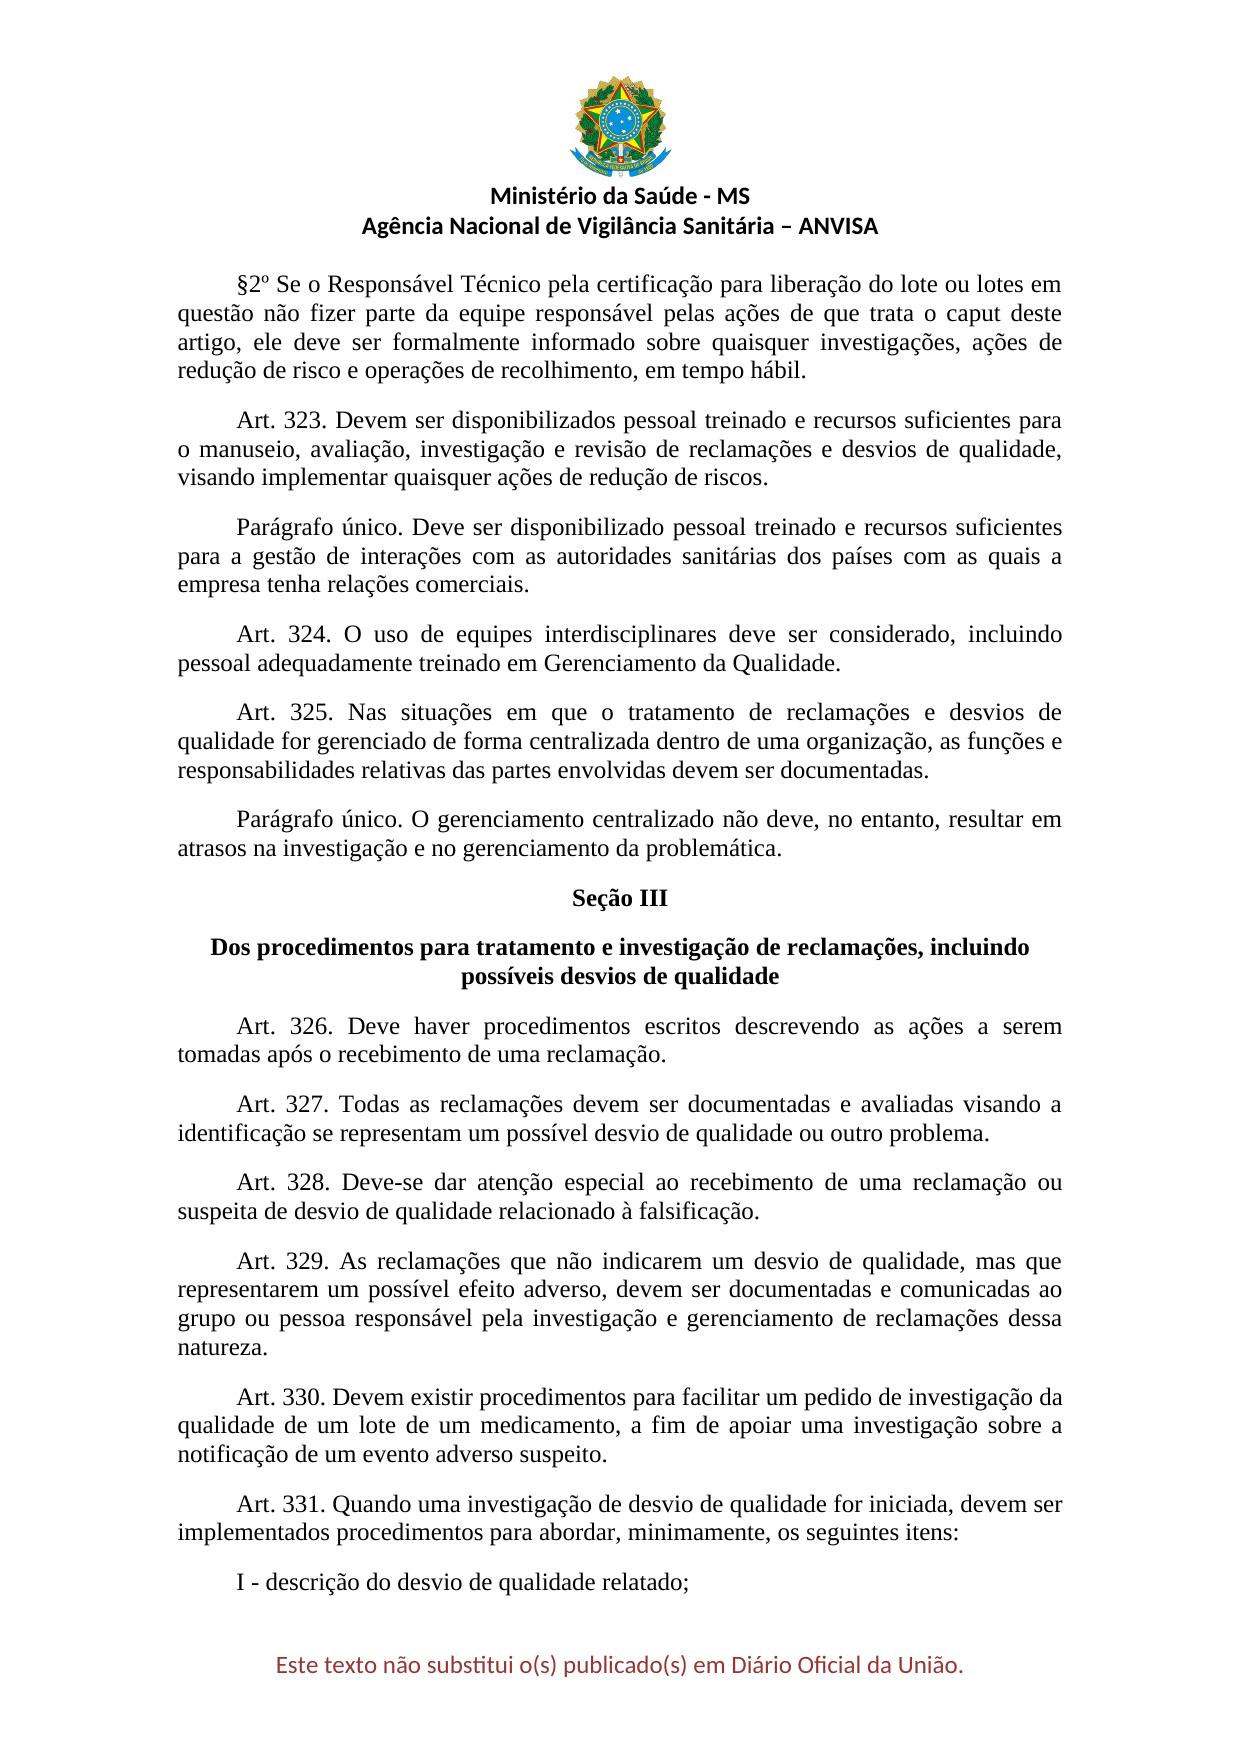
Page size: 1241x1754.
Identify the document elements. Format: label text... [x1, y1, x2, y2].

text Art. 329. As reclamações que não indicarem um desvio de qualidade, mas que representarem um possível efeito adverso, devem ser documentadas e comunicadas ao grupo ou pessoa responsável pela investigação e gerenciamento de reclamações dessa natureza. [177, 1246, 1063, 1361]
text §2º Se o Responsável Técnico pela certificação para liberação do lote ou lotes em questão não fizer parte da equipe responsável pelas ações de que trata o caput deste artigo, ele deve ser formalmente informado sobre quaisquer investigações, ações de redução de risco e operações de recolhimento, em tempo hábil. [177, 269, 1063, 384]
text Dos procedimentos para tratamento e investigação de reclamações, incluindo possíveis desvios de qualidade [177, 932, 1063, 990]
text Art. 328. Deve-se dar atenção especial ao recebimento de uma reclamação ou suspeita de desvio de qualidade relacionado à falsificação. [177, 1167, 1063, 1225]
text Art. 331. Quando uma investigação de desvio de qualidade for iniciada, devem ser implementados procedimentos para abordar, minimamente, os seguintes itens: [177, 1489, 1063, 1546]
picture [566, 73, 674, 180]
text Art. 326. Deve haver procedimentos escritos descrevendo as ações a serem tomadas após o recebimento de uma reclamação. [177, 1011, 1063, 1068]
text Art. 325. Nas situações em que o tratamento de reclamações e desvios de qualidade for gerenciado de forma centralizada dentro de uma organização, as funções e responsabilidades relativas das partes envolvidas devem ser documentadas. [177, 697, 1063, 784]
text Art. 323. Devem ser disponibilizados pessoal treinado e recursos suficientes para o manuseio, avaliação, investigação e revisão de reclamações e desvios de qualidade, visando implementar quaisquer ações de redução de riscos. [177, 405, 1063, 491]
text Seção III [177, 883, 1063, 912]
text Parágrafo único. O gerenciamento centralizado não deve, no entanto, resultar em atrasos na investigação e no gerenciamento da problemática. [177, 804, 1063, 862]
text Art. 324. O uso de equipes interdisciplinares deve ser considerado, incluindo pessoal adequadamente treinado em Gerenciamento da Qualidade. [177, 619, 1063, 677]
text I - descrição do desvio de qualidade relatado; [177, 1567, 1063, 1596]
text Art. 330. Devem existir procedimentos para facilitar um pedido de investigação da qualidade de um lote de um medicamento, a fim de apoiar uma investigação sobre a notificação de um evento adverso suspeito. [177, 1382, 1063, 1468]
text Parágrafo único. Deve ser disponibilizado pessoal treinado e recursos suficientes para a gestão de interações com as autoridades sanitárias dos países com as quais a empresa tenha relações comerciais. [177, 512, 1063, 598]
text Art. 327. Todas as reclamações devem ser documentadas e avaliadas visando a identificação se representam um possível desvio de qualidade ou outro problema. [177, 1089, 1063, 1147]
